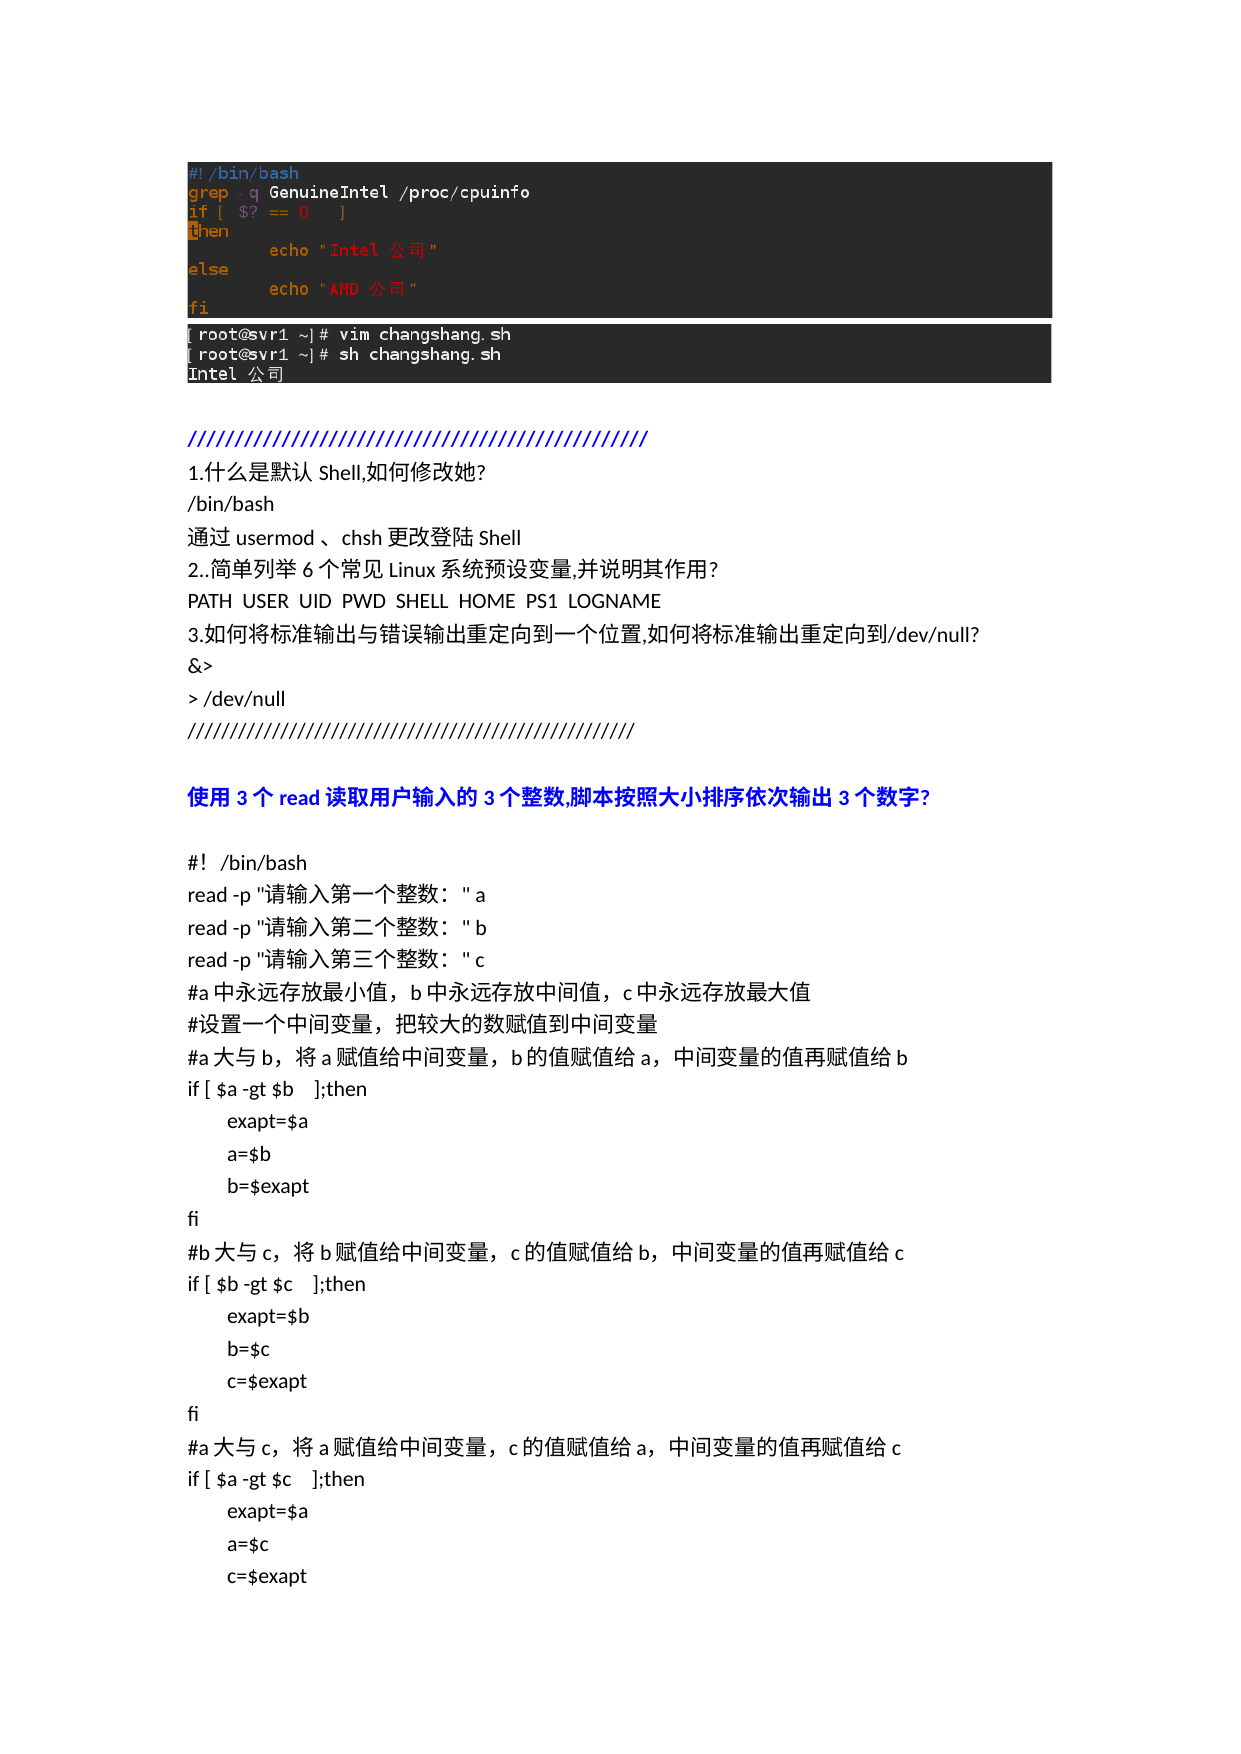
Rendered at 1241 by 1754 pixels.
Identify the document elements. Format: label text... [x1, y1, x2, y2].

list ///////////////////////////////////////////////////// [187, 714, 1053, 747]
picture [187, 324, 1052, 383]
picture [187, 162, 1053, 318]
list ///////////////////////////////////////////////// [187, 422, 1053, 454]
list 使用 3 个 read 读取用户输入的 3 个整数,脚本按照大小排序依次输出 3 个数字? [187, 779, 1053, 812]
text if [ $a -gt $b ];then [187, 1072, 1053, 1104]
text exapt=$b [187, 1299, 1053, 1332]
text exapt=$a [187, 1494, 1053, 1527]
text #a中永远存放最小值，b中永远存放中间值，c中永远存放最大值 [187, 974, 1053, 1007]
list 通过usermod 、chsh更改登陆Shell [187, 519, 1053, 552]
list PATH USER UID PWD SHELL HOME PS1 LOGNAME [187, 584, 1053, 617]
text b=$exapt [187, 1169, 1053, 1202]
list .简单列举 6 个常见 Linux 系统预设变量,并说明其作用? [187, 552, 1053, 584]
list &> [187, 649, 1053, 682]
text b=$c [187, 1332, 1053, 1364]
text #a大与c，将a赋值给中间变量，c的值赋值给a，中间变量的值再赋值给c [187, 1429, 1053, 1462]
list > /dev/null [187, 682, 1053, 714]
list 什么是默认 Shell,如何修改她? [187, 454, 1053, 487]
text #a大与b，将a赋值给中间变量，b的值赋值给a，中间变量的值再赋值给b [187, 1039, 1053, 1072]
list /bin/bash [187, 487, 1053, 519]
text c=$exapt [187, 1364, 1053, 1397]
text fi [187, 1397, 1053, 1429]
text #b大与c，将b赋值给中间变量，c的值赋值给b，中间变量的值再赋值给c [187, 1234, 1053, 1267]
text read -p "请输入第二个整数：" b [187, 909, 1053, 942]
text #！/bin/bash [187, 844, 1053, 877]
text fi [187, 1202, 1053, 1234]
text if [ $a -gt $c ];then [187, 1462, 1053, 1494]
text a=$c [187, 1527, 1053, 1559]
text if [ $b -gt $c ];then [187, 1267, 1053, 1299]
text read -p "请输入第三个整数：" c [187, 942, 1053, 974]
text exapt=$a [187, 1104, 1053, 1137]
text c=$exapt [187, 1559, 1053, 1592]
text a=$b [187, 1137, 1053, 1169]
text #设置一个中间变量，把较大的数赋值到中间变量 [187, 1007, 1053, 1039]
list 如何将标准输出与错误输出重定向到一个位置,如何将标准输出重定向到/dev/null? [187, 617, 1053, 649]
text read -p "请输入第一个整数：" a [187, 877, 1053, 909]
